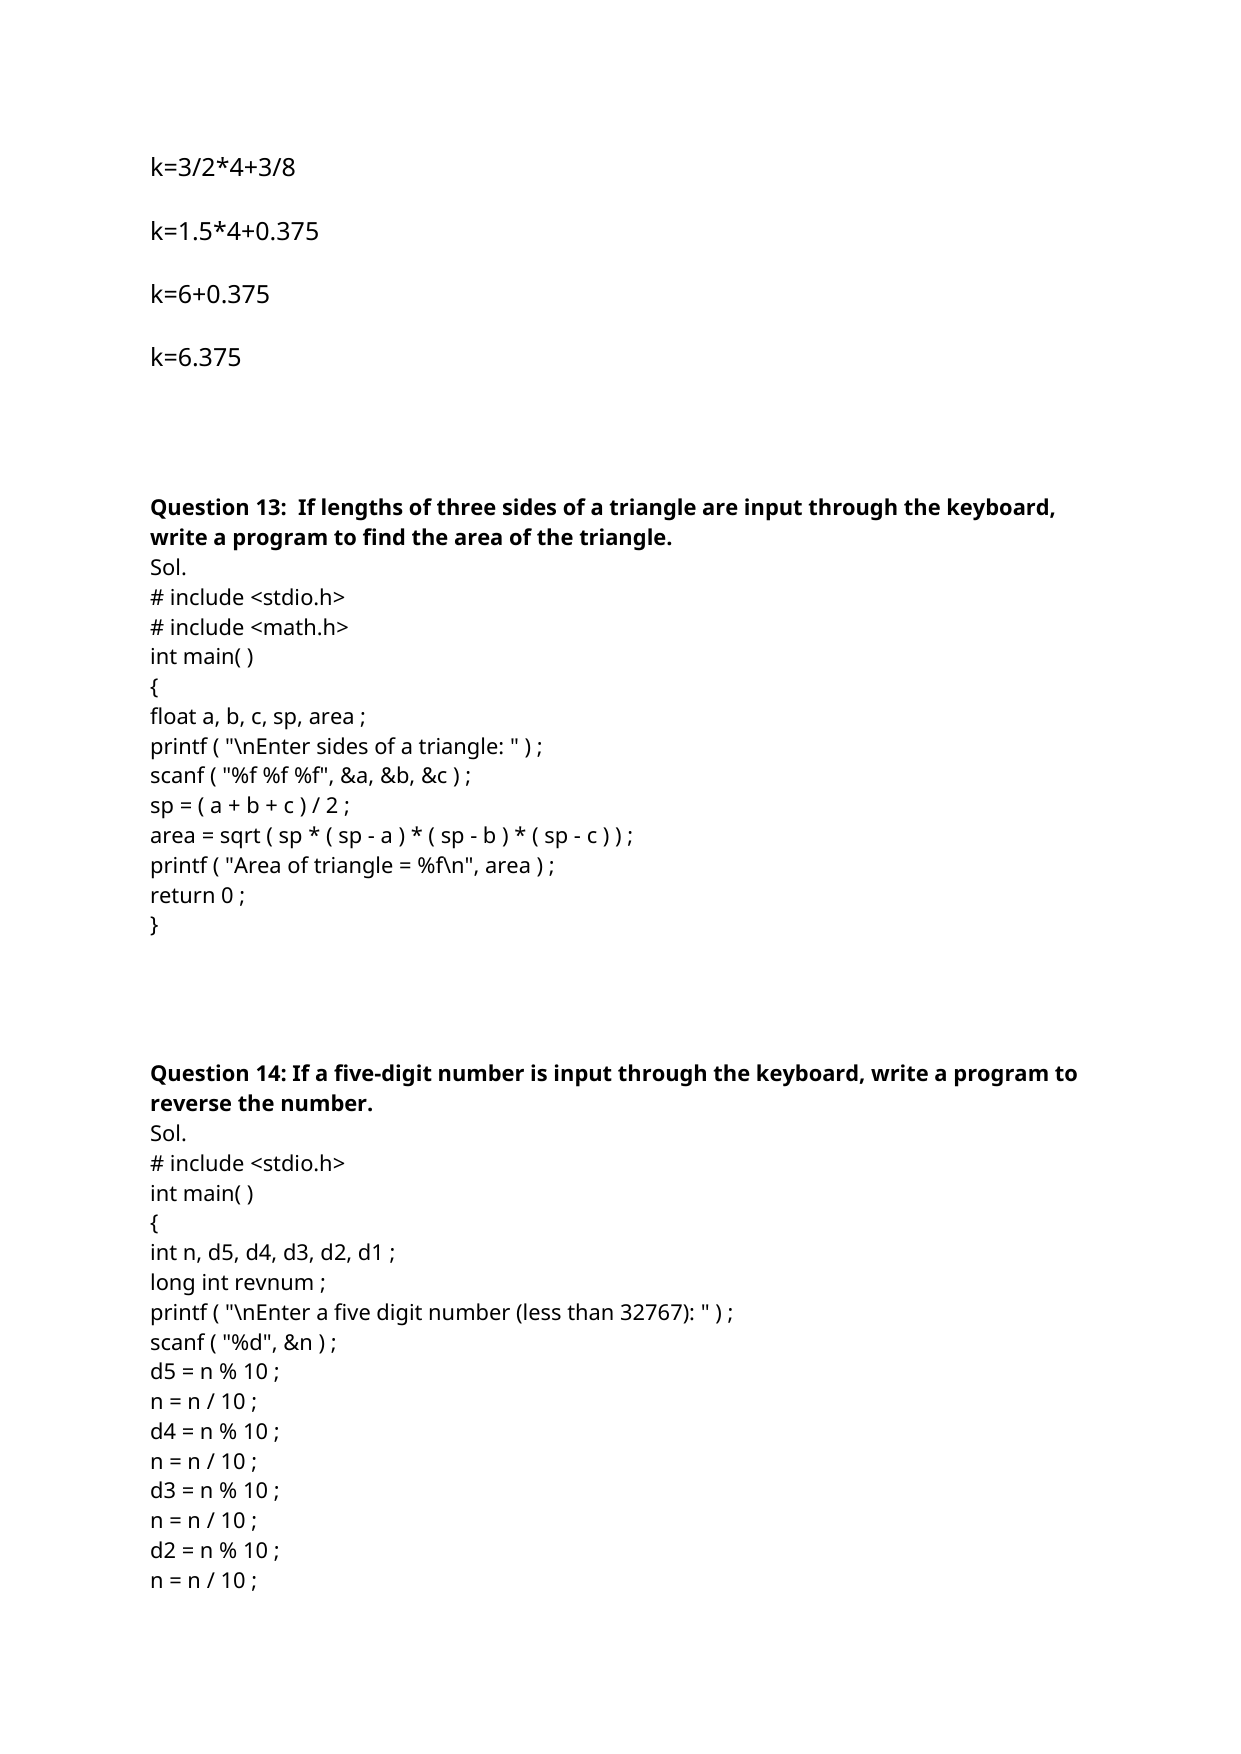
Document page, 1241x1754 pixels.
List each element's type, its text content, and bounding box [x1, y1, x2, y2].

text } [150, 909, 1090, 939]
text scanf ( "%d", &n ) ; [150, 1326, 1090, 1356]
text # include <stdio.h> [150, 1148, 1090, 1177]
text k=3/2*4+3/8​ [150, 150, 1090, 184]
text float a, b, c, sp, area ; [150, 701, 1090, 731]
text Sol. [150, 552, 1090, 582]
text Question 13: If lengths of three sides of a triangle are input through the keyboard, [150, 492, 1090, 522]
text Sol. [150, 1118, 1090, 1148]
text sp = ( a + b + c ) / 2 ; [150, 790, 1090, 820]
text write a program to find the area of the triangle. [150, 522, 1090, 552]
text d3 = n % 10 ; [150, 1475, 1090, 1505]
text long int revnum ; [150, 1267, 1090, 1297]
text int main( ) [150, 641, 1090, 671]
text printf ( "\nEnter a five digit number (less than 32767): " ) ; [150, 1297, 1090, 1326]
text n = n / 10 ; [150, 1565, 1090, 1594]
text d4 = n % 10 ; [150, 1416, 1090, 1446]
text k=6.375 [150, 340, 1090, 374]
text # include <math.h> [150, 611, 1090, 641]
text int n, d5, d4, d3, d2, d1 ; [150, 1237, 1090, 1267]
text return 0 ; [150, 879, 1090, 909]
text { [150, 1207, 1090, 1237]
text k=1.5*4+0.375 [150, 213, 1090, 247]
text Question 14: If a five-digit number is input through the keyboard, write a program to reverse the number. [150, 1058, 1090, 1118]
text d2 = n % 10 ; [150, 1535, 1090, 1565]
text area = sqrt ( sp * ( sp - a ) * ( sp - b ) * ( sp - c ) ) ; [150, 820, 1090, 850]
text k=6+0.375 [150, 276, 1090, 311]
text # include <stdio.h> [150, 582, 1090, 611]
text printf ( "\nEnter sides of a triangle: " ) ; [150, 731, 1090, 760]
text scanf ( "%f %f %f", &a, &b, &c ) ; [150, 760, 1090, 790]
text printf ( "Area of triangle = %f\n", area ) ; [150, 850, 1090, 879]
text { [150, 671, 1090, 701]
text d5 = n % 10 ; [150, 1356, 1090, 1386]
text int main( ) [150, 1177, 1090, 1207]
text n = n / 10 ; [150, 1505, 1090, 1535]
text n = n / 10 ; [150, 1446, 1090, 1475]
text n = n / 10 ; [150, 1386, 1090, 1416]
